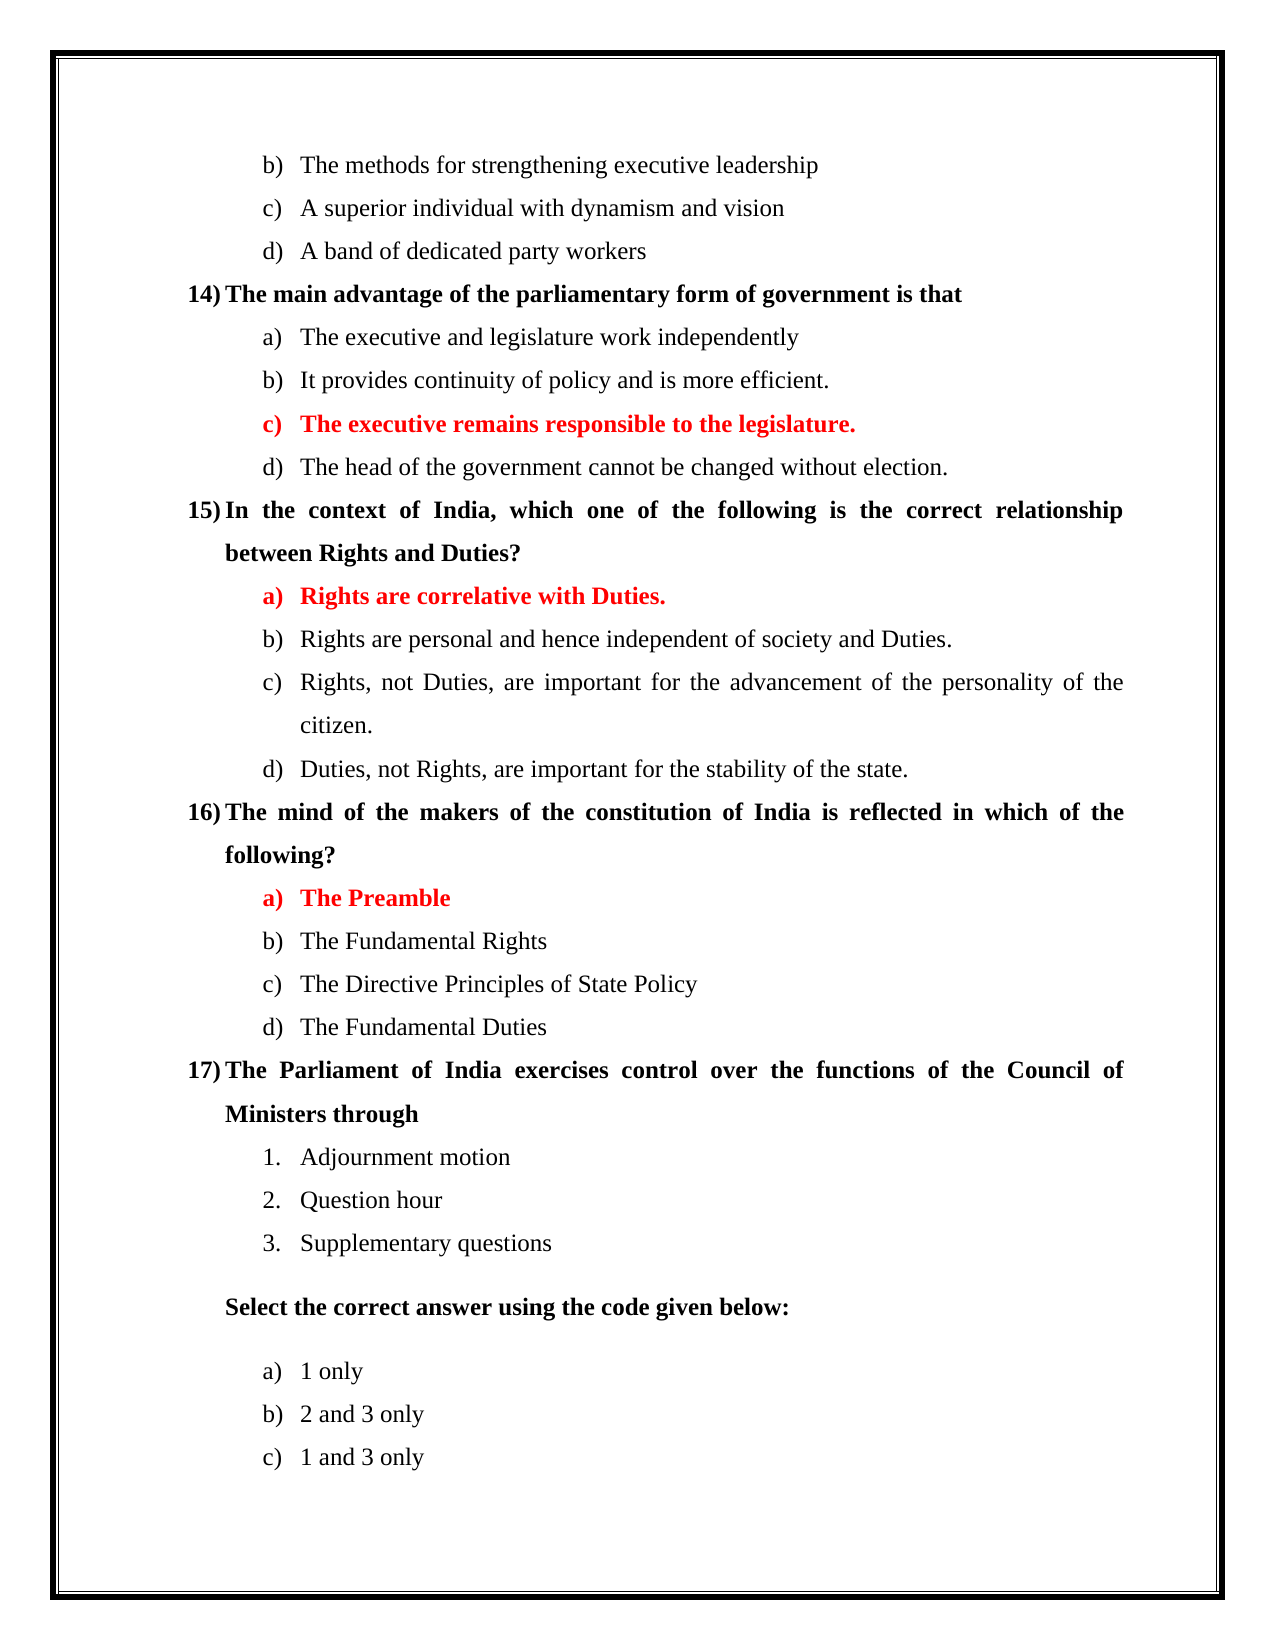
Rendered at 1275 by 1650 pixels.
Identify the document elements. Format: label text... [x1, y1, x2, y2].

text Select the correct answer using the code given below: [225, 1292, 1125, 1321]
list The executive and legislature work independently [262, 322, 1125, 351]
list The Fundamental Duties [262, 1012, 1125, 1041]
list Rights are personal and hence independent of society and Duties. [262, 624, 1125, 653]
list The Preamble [262, 883, 1125, 912]
list 1 and 3 only [262, 1442, 1125, 1471]
list 1 only [262, 1356, 1125, 1385]
list The Fundamental Rights [262, 926, 1125, 955]
list The mind of the makers of the constitution of India is reflected in which of the following? [187, 797, 1125, 869]
list Question hour [262, 1185, 1125, 1214]
list A band of dedicated party workers [262, 236, 1125, 265]
list Rights are correlative with Duties. [262, 581, 1125, 610]
list The executive remains responsible to the legislature. [262, 409, 1125, 437]
list Duties, not Rights, are important for the stability of the state. [262, 754, 1125, 782]
list Rights, not Duties, are important for the advancement of the personality of the citizen. [262, 667, 1125, 739]
list In the context of India, which one of the following is the correct relationship between Rights and Duties? [187, 495, 1125, 567]
list It provides continuity of policy and is more efficient. [262, 366, 1125, 394]
list The methods for strengthening executive leadership [262, 150, 1125, 179]
list The Directive Principles of State Policy [262, 969, 1125, 998]
list A superior individual with dynamism and vision [262, 193, 1125, 222]
list The main advantage of the parliamentary form of government is that [187, 279, 1125, 308]
list The Parliament of India exercises control over the functions of the Council of Ministers through [187, 1056, 1125, 1127]
list Adjournment motion [262, 1142, 1125, 1171]
list Supplementary questions [262, 1228, 1125, 1257]
list The head of the government cannot be changed without election. [262, 452, 1125, 481]
list 2 and 3 only [262, 1399, 1125, 1428]
